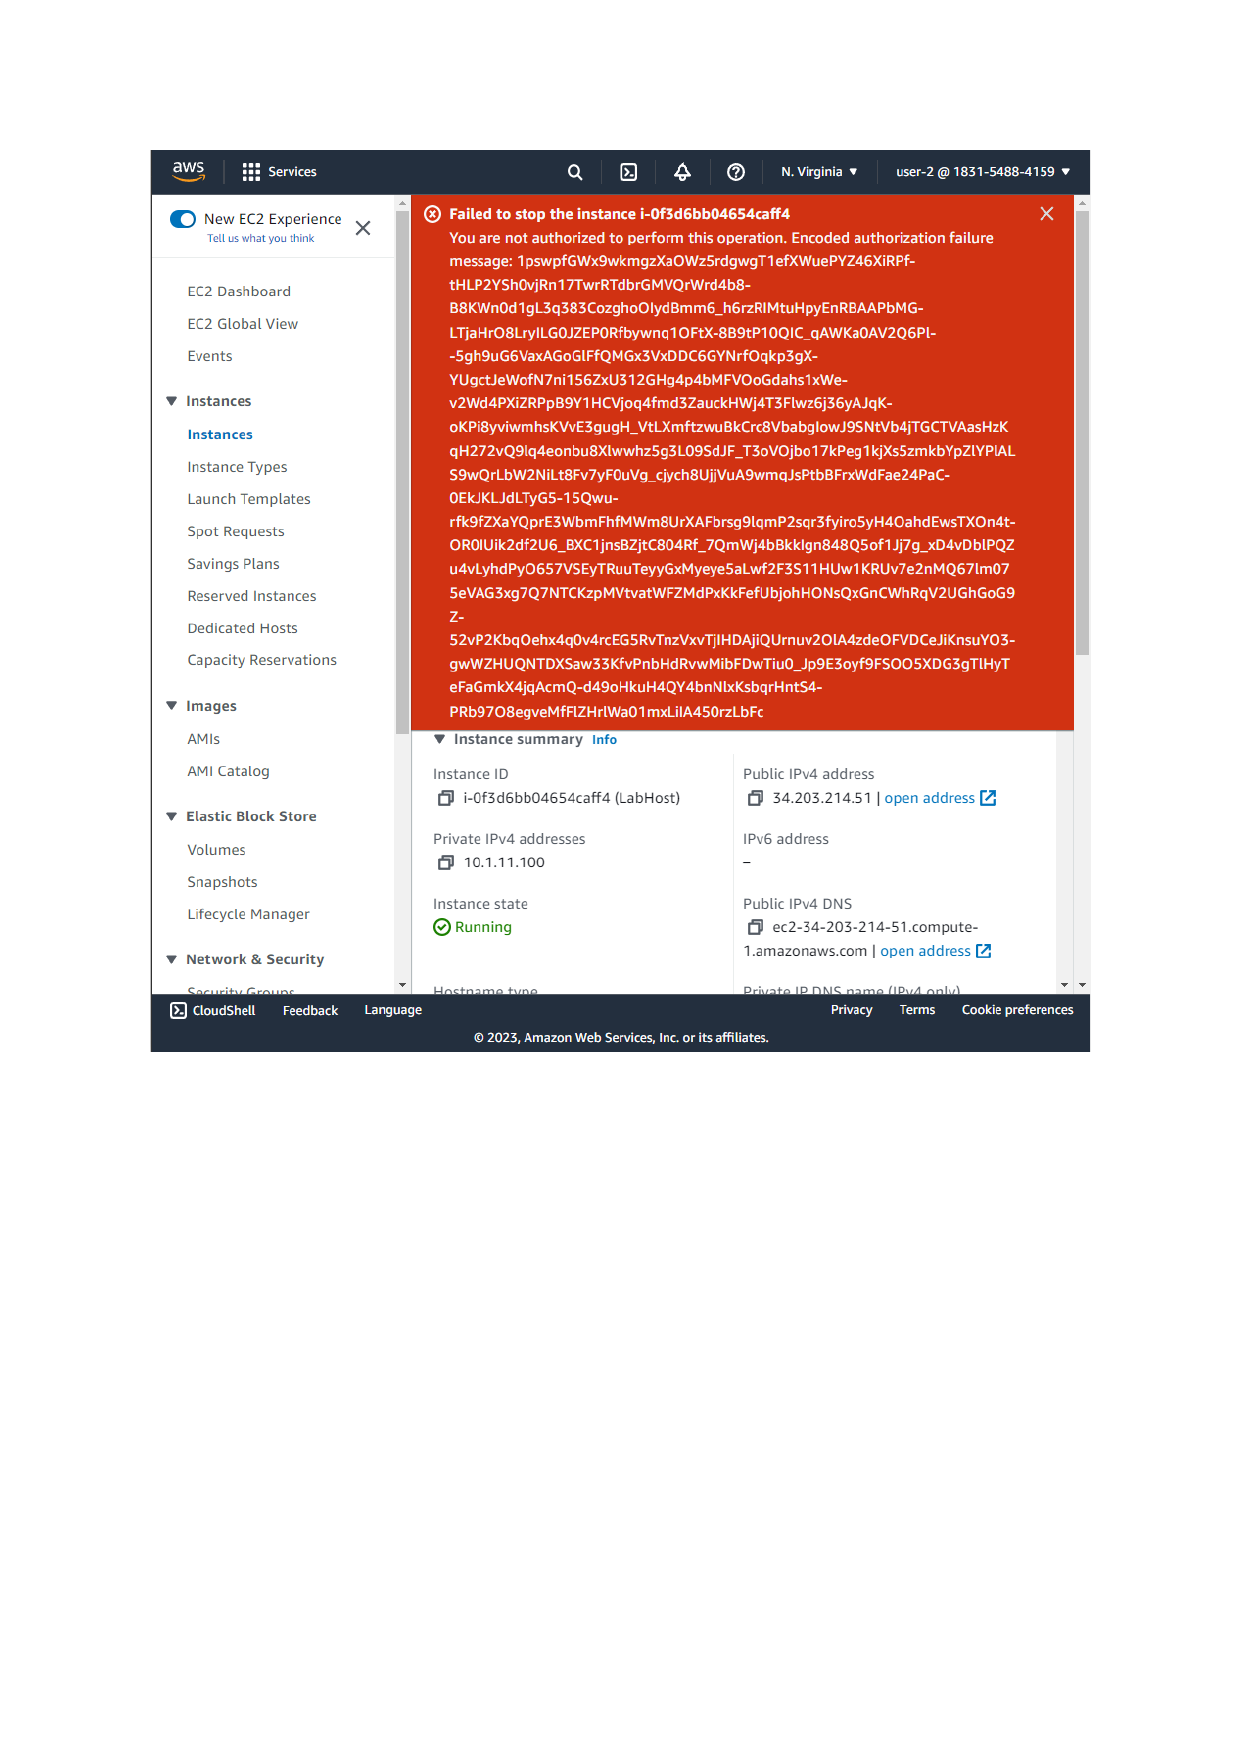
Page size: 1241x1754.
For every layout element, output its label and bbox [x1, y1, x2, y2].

picture [150, 150, 1091, 1052]
